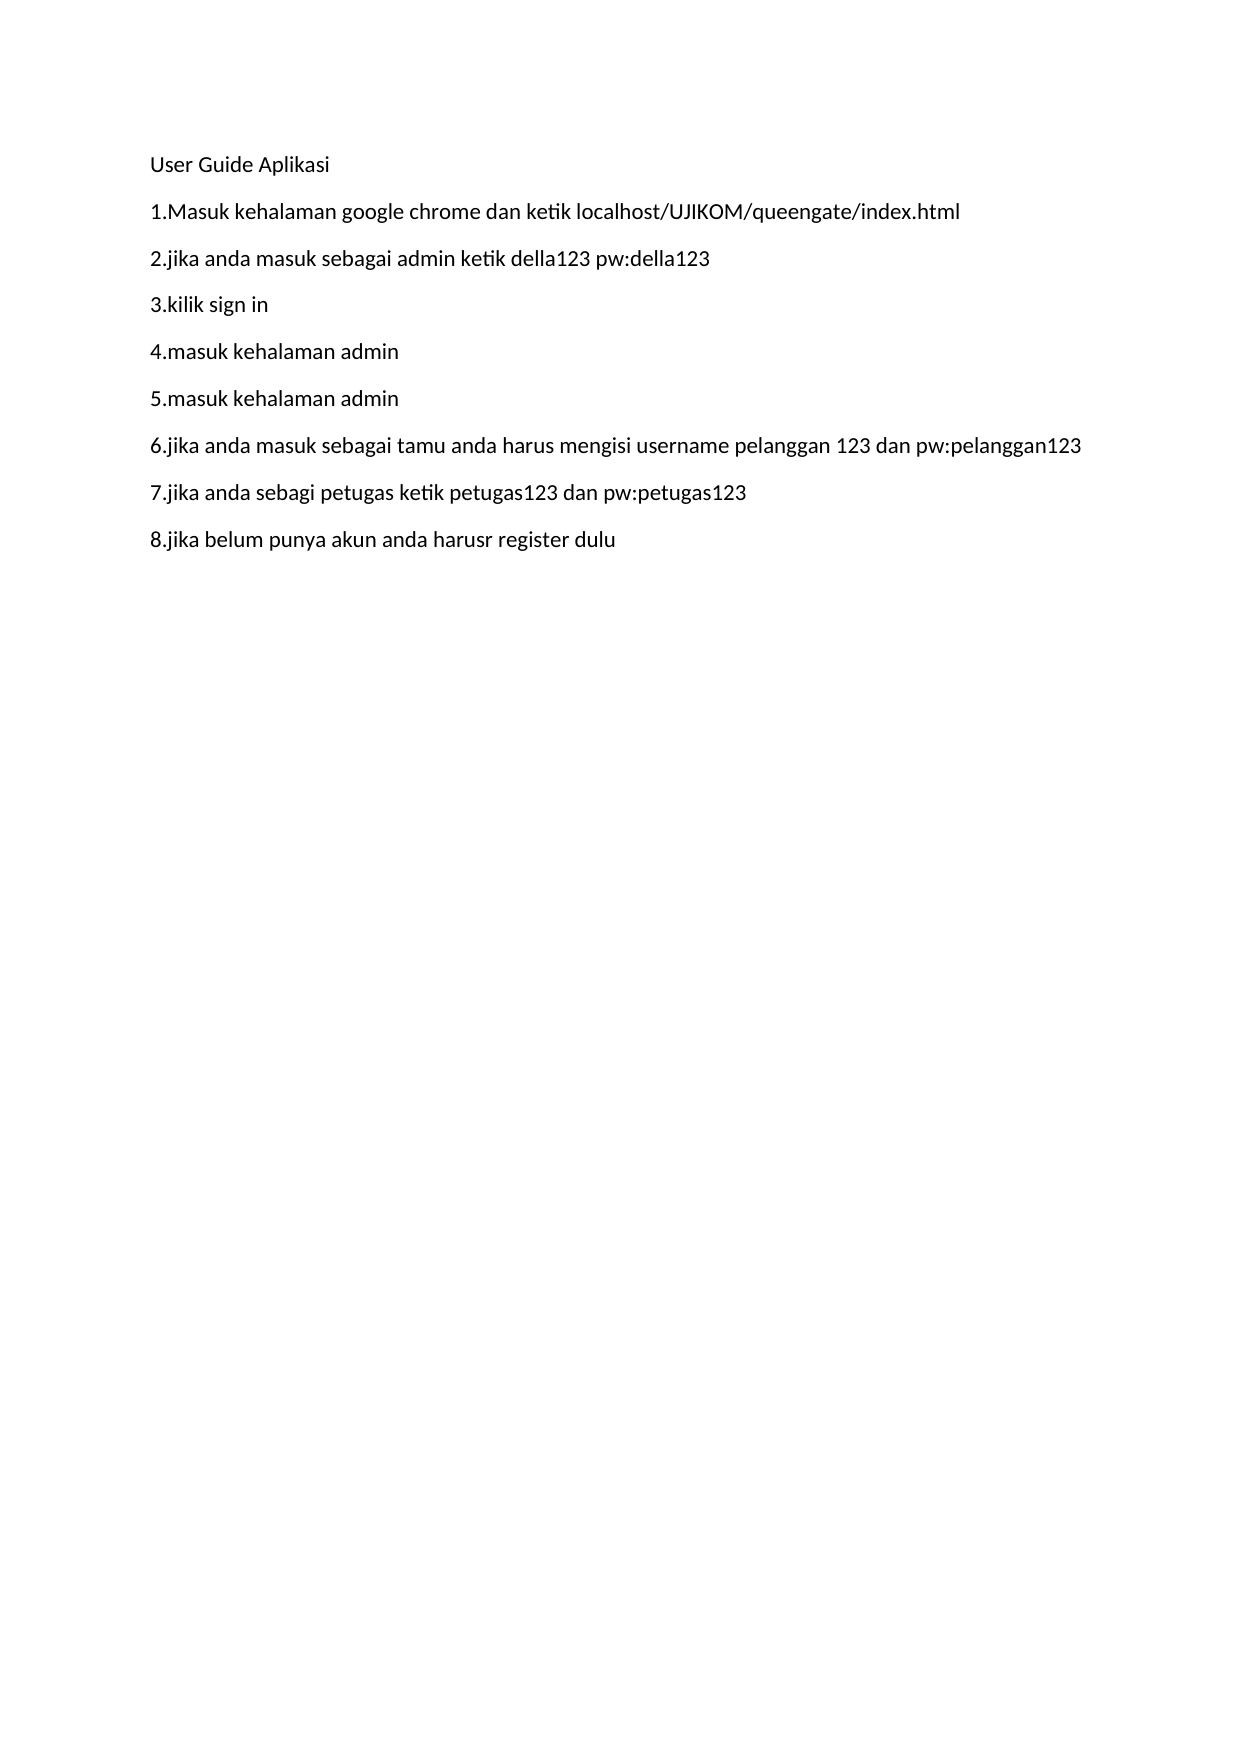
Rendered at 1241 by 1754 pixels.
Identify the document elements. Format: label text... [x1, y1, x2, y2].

text 3.kilik sign in [150, 291, 1090, 319]
text 7.jika anda sebagi petugas ketik petugas123 dan pw:petugas123 [150, 478, 1090, 506]
text 6.jika anda masuk sebagai tamu anda harus mengisi username pelanggan 123 dan pw:pelanggan123 [150, 431, 1090, 459]
text 8.jika belum punya akun anda harusr register dulu [150, 525, 1090, 553]
text 1.Masuk kehalaman google chrome dan ketik localhost/UJIKOM/queengate/index.html [150, 197, 1090, 225]
text 2.jika anda masuk sebagai admin ketik della123 pw:della123 [150, 244, 1090, 272]
text User Guide Aplikasi [150, 150, 1090, 178]
text 5.masuk kehalaman admin [150, 384, 1090, 412]
text 4.masuk kehalaman admin [150, 337, 1090, 366]
